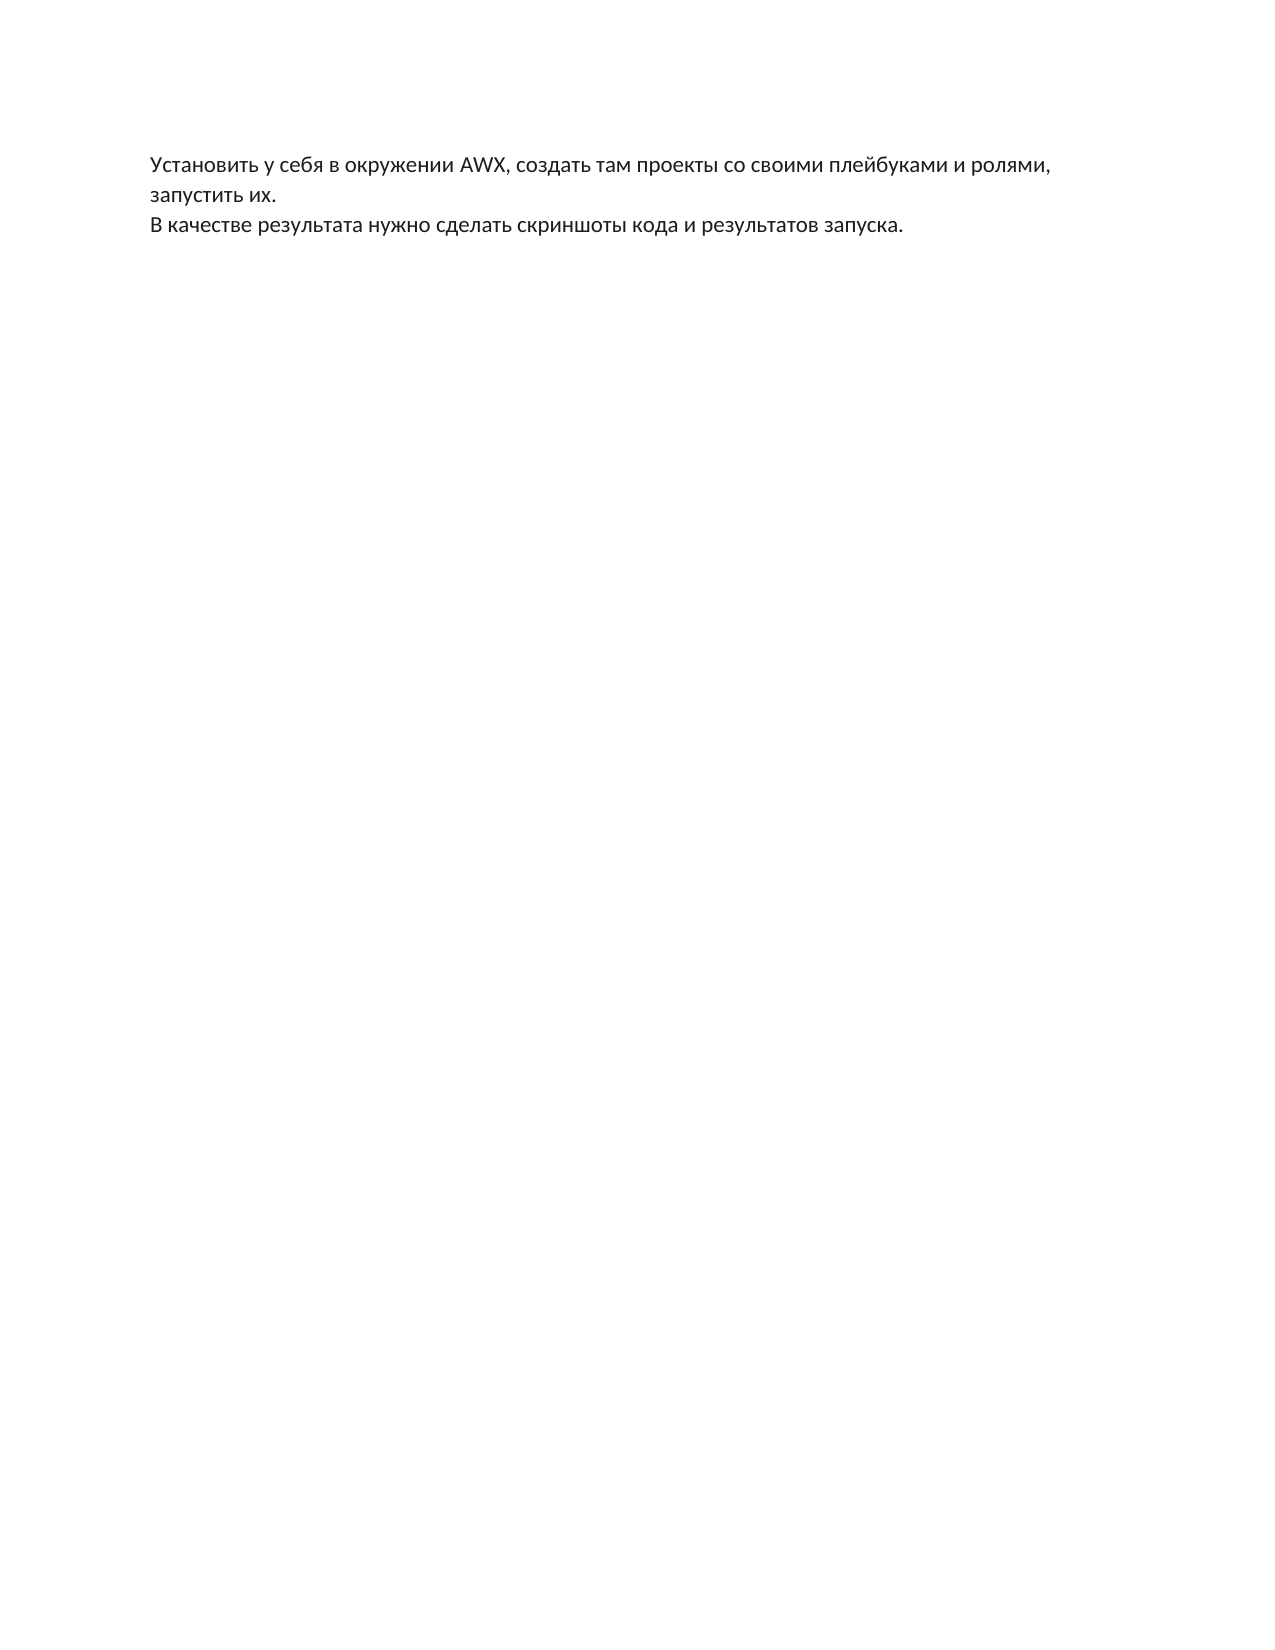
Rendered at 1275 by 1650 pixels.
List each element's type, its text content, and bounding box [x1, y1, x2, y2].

text Установить у себя в окружении AWX, создать там проекты со своими плейбуками и ролями, запустить их. В качестве результата нужно сделать скриншоты кода и результатов запуска. [150, 150, 1125, 238]
